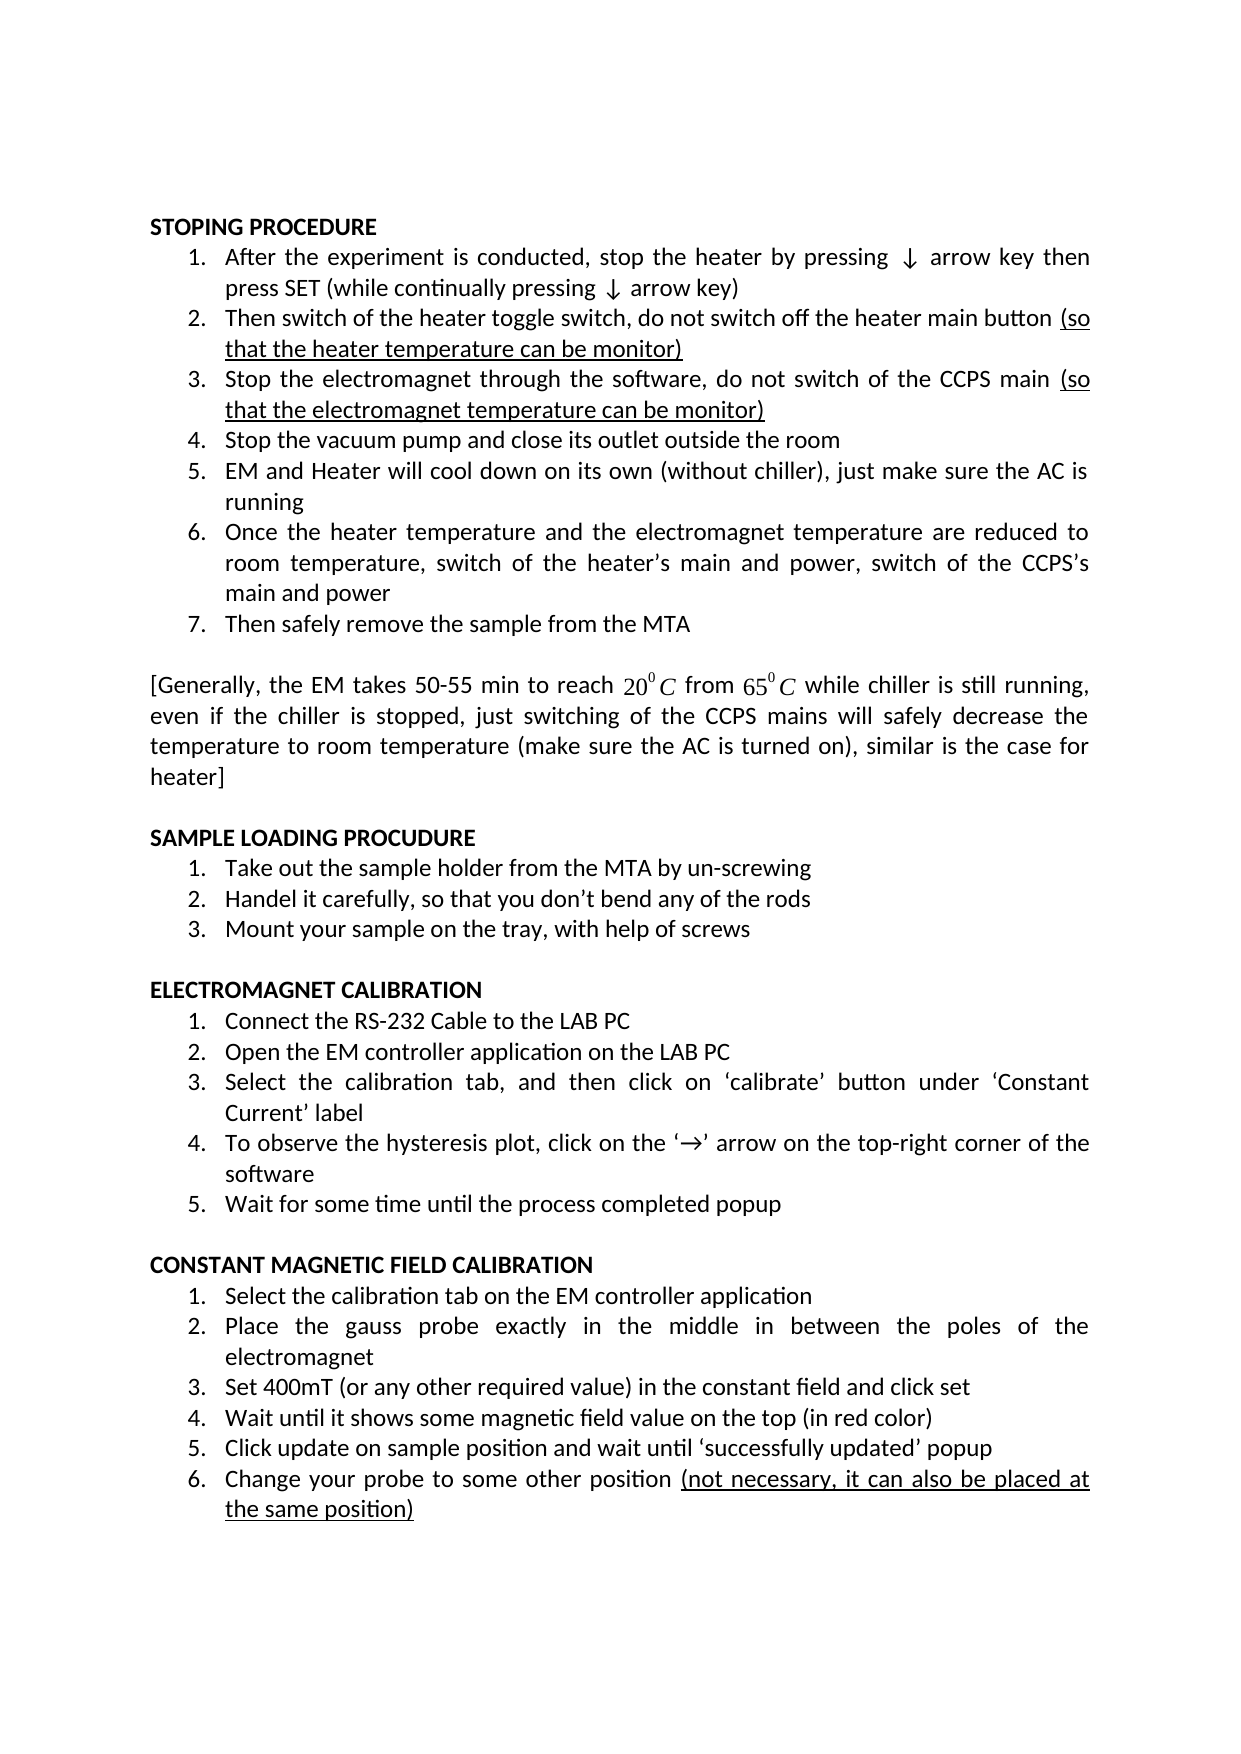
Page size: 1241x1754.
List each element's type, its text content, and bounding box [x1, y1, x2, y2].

list Handel it carefully, so that you don’t bend any of the rods [187, 883, 1090, 914]
list EM and Heater will cool down on its own (without chiller), just make sure the AC is running [187, 455, 1090, 516]
list Click update on sample position and wait until ‘successfully updated’ popup [187, 1432, 1090, 1463]
list Mount your sample on the tray, with help of screws [187, 914, 1090, 944]
text SAMPLE LOADING PROCUDURE [150, 822, 1090, 853]
list Select the calibration tab, and then click on ‘calibrate’ button under ‘Constant Current’ label [187, 1066, 1090, 1127]
text CONSTANT MAGNETIC FIELD CALIBRATION [150, 1249, 1090, 1280]
list Stop the electromagnet through the software, do not switch of the CCPS main (so that the electromagnet temperature can be monitor) [187, 364, 1090, 425]
list Place the gauss probe exactly in the middle in between the poles of the electromagnet [187, 1310, 1090, 1371]
text STOPING PROCEDURE [150, 211, 1090, 242]
list Open the EM controller application on the LAB PC [187, 1036, 1090, 1066]
list Stop the vacuum pump and close its outlet outside the room [187, 425, 1090, 455]
list Wait until it shows some magnetic field value on the top (in red color) [187, 1402, 1090, 1432]
list Wait for some time until the process completed popup [187, 1188, 1090, 1219]
list To observe the hysteresis plot, click on the ‘→’ arrow on the top-right corner of the software [187, 1127, 1090, 1188]
list Take out the sample holder from the MTA by un-screwing [187, 853, 1090, 883]
list Once the heater temperature and the electromagnet temperature are reduced to room temperature, switch of the heater’s main and power, switch of the CCPS’s main and power [187, 516, 1090, 608]
list Set 400mT (or any other required value) in the constant field and click set [187, 1371, 1090, 1402]
text ELECTROMAGNET CALIBRATION [150, 975, 1090, 1005]
list Change your probe to some other position (not necessary, it can also be placed at the same position) [187, 1463, 1090, 1524]
list After the experiment is conducted, stop the heater by pressing ↓ arrow key then press SET (while continually pressing ↓ arrow key) [187, 242, 1090, 303]
list Then switch of the heater toggle switch, do not switch off the heater main button (so that the heater temperature can be monitor) [187, 303, 1090, 364]
list Select the calibration tab on the EM controller application [187, 1280, 1090, 1310]
text [Generally, the EM takes 50-55 min to reach from while chiller is still running, even if the chiller is stopped, just switching of the CCPS mains will safely decrease the temperature to room temperature (make sure the AC is turned on), similar is the case for heater] [150, 669, 1090, 792]
list Connect the RS-232 Cable to the LAB PC [187, 1005, 1090, 1036]
list Then safely remove the sample from the MTA [187, 608, 1090, 638]
